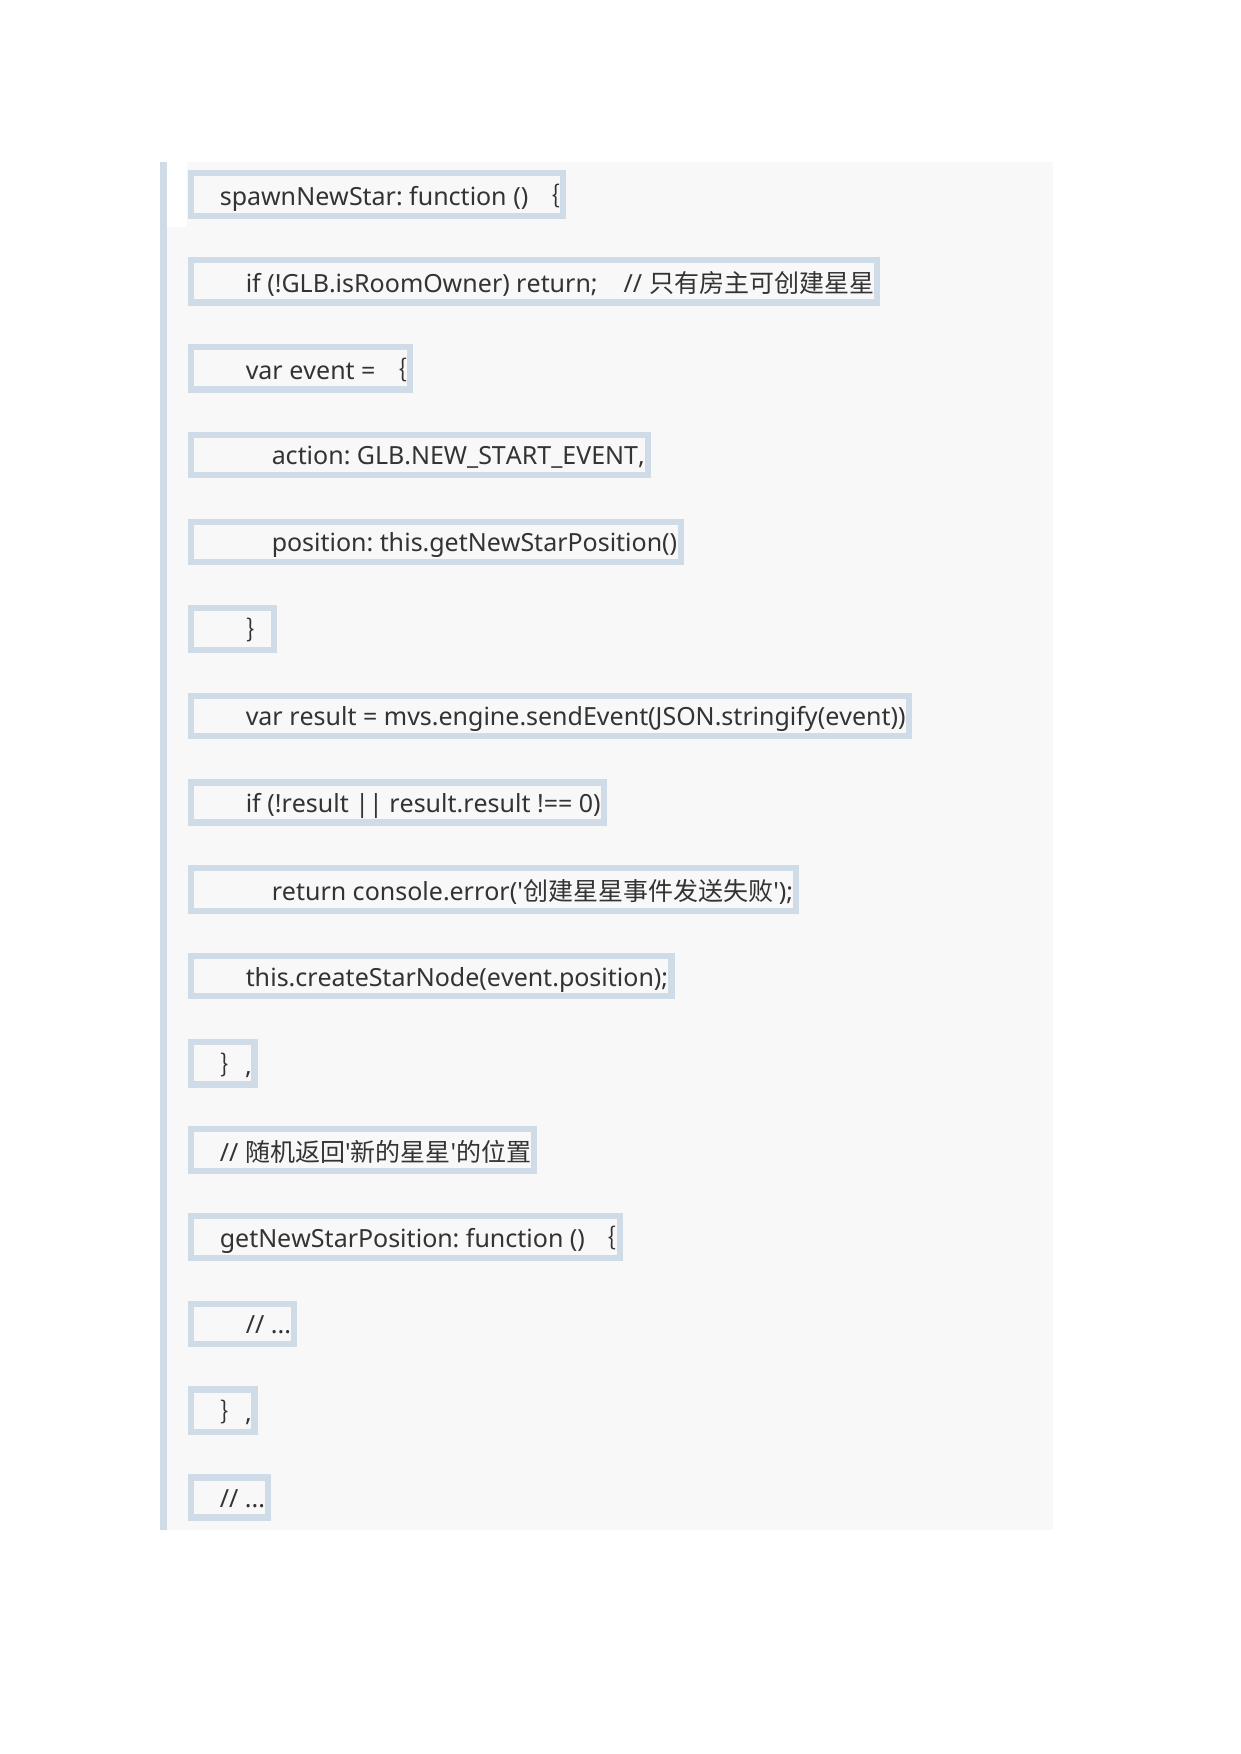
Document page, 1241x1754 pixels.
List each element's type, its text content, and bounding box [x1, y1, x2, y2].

text // ... [167, 1291, 1053, 1356]
text if (!GLB.isRoomOwner) return; // 只有房主可创建星星 [167, 249, 1053, 314]
text var result = mvs.engine.sendEvent(JSON.stringify(event)) [167, 683, 1053, 748]
text // 随机返回'新的星星'的位置 [167, 1118, 1053, 1183]
text ｝ [167, 596, 1053, 661]
text var event = ｛ [167, 336, 1053, 401]
text getNewStarPosition: function () ｛ [167, 1204, 1053, 1269]
text position: this.getNewStarPosition() [167, 509, 1053, 574]
text this.createStarNode(event.position); [167, 944, 1053, 1009]
text if (!result || result.result !== 0) [167, 770, 1053, 835]
text ｝, [167, 1378, 1053, 1443]
text return console.error('创建星星事件发送失败'); [167, 857, 1053, 922]
text spawnNewStar: function () ｛ [187, 162, 1053, 227]
text action: GLB.NEW_START_EVENT, [167, 423, 1053, 488]
text ｝, [167, 1031, 1053, 1096]
text // ... [167, 1465, 1053, 1530]
